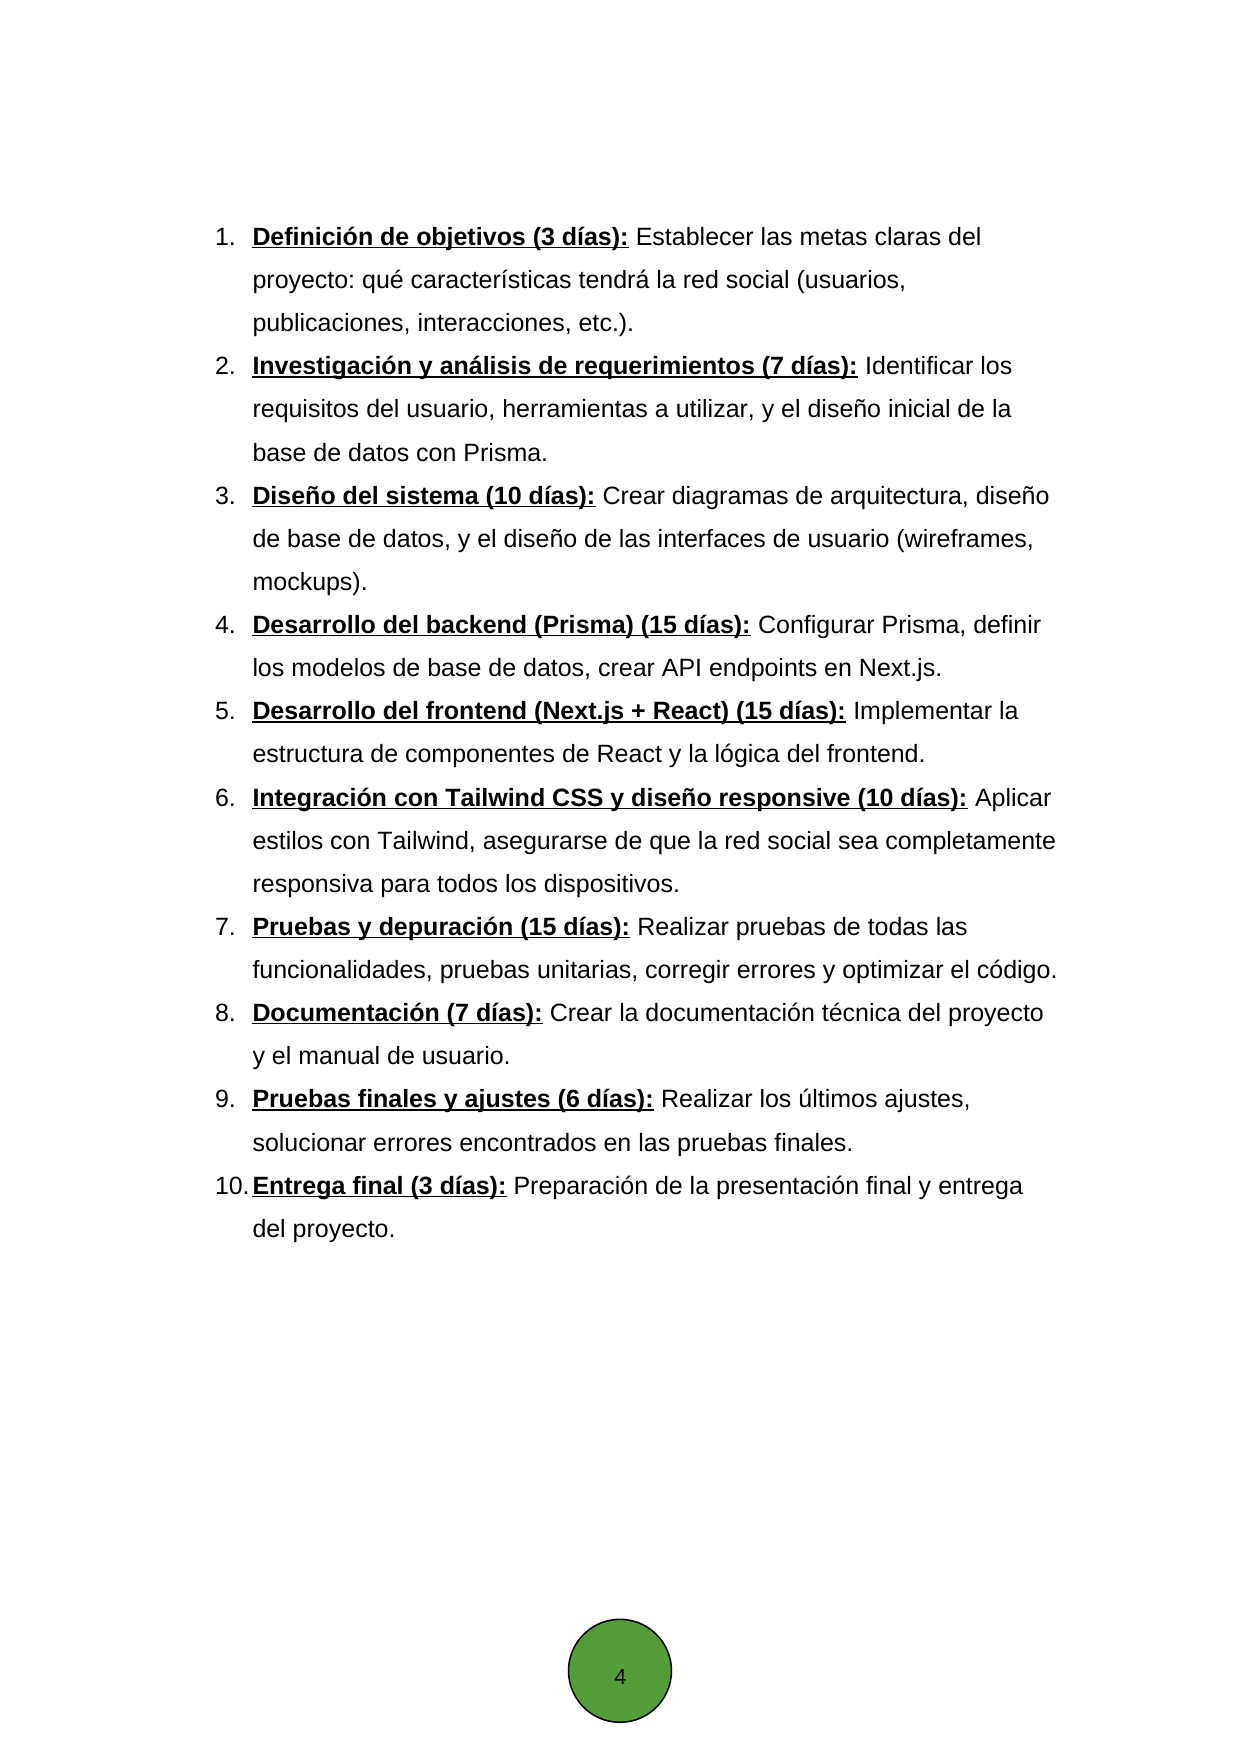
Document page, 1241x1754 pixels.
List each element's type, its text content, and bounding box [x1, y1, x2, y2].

list Diseño del sistema (10 días): Crear diagramas de arquitectura, diseño de base de datos, y el diseño de las interfaces de usuario (wireframes, mockups). [215, 481, 1063, 596]
list Integración con Tailwind CSS y diseño responsive (10 días): Aplicar estilos con Tailwind, asegurarse de que la red social sea completamente responsiva para todos los dispositivos. [215, 783, 1063, 898]
list Entrega final (3 días): Preparación de la presentación final y entrega del proyecto. [215, 1171, 1063, 1243]
list Pruebas y depuración (15 días): Realizar pruebas de todas las funcionalidades, pruebas unitarias, corregir errores y optimizar el código. [215, 912, 1063, 984]
list Documentación (7 días): Crear la documentación técnica del proyecto y el manual de usuario. [215, 998, 1063, 1070]
list Desarrollo del frontend (Next.js + React) (15 días): Implementar la estructura de componentes de React y la lógica del frontend. [215, 696, 1063, 768]
list Pruebas finales y ajustes (6 días): Realizar los últimos ajustes, solucionar errores encontrados en las pruebas finales. [215, 1084, 1063, 1156]
list Desarrollo del backend (Prisma) (15 días): Configurar Prisma, definir los modelos de base de datos, crear API endpoints en Next.js. [215, 610, 1063, 682]
list Definición de objetivos (3 días): Establecer las metas claras del proyecto: qué características tendrá la red social (usuarios, publicaciones, interacciones, etc.). [215, 222, 1063, 337]
list Investigación y análisis de requerimientos (7 días): Identificar los requisitos del usuario, herramientas a utilizar, y el diseño inicial de la base de datos con Prisma. [215, 351, 1063, 466]
